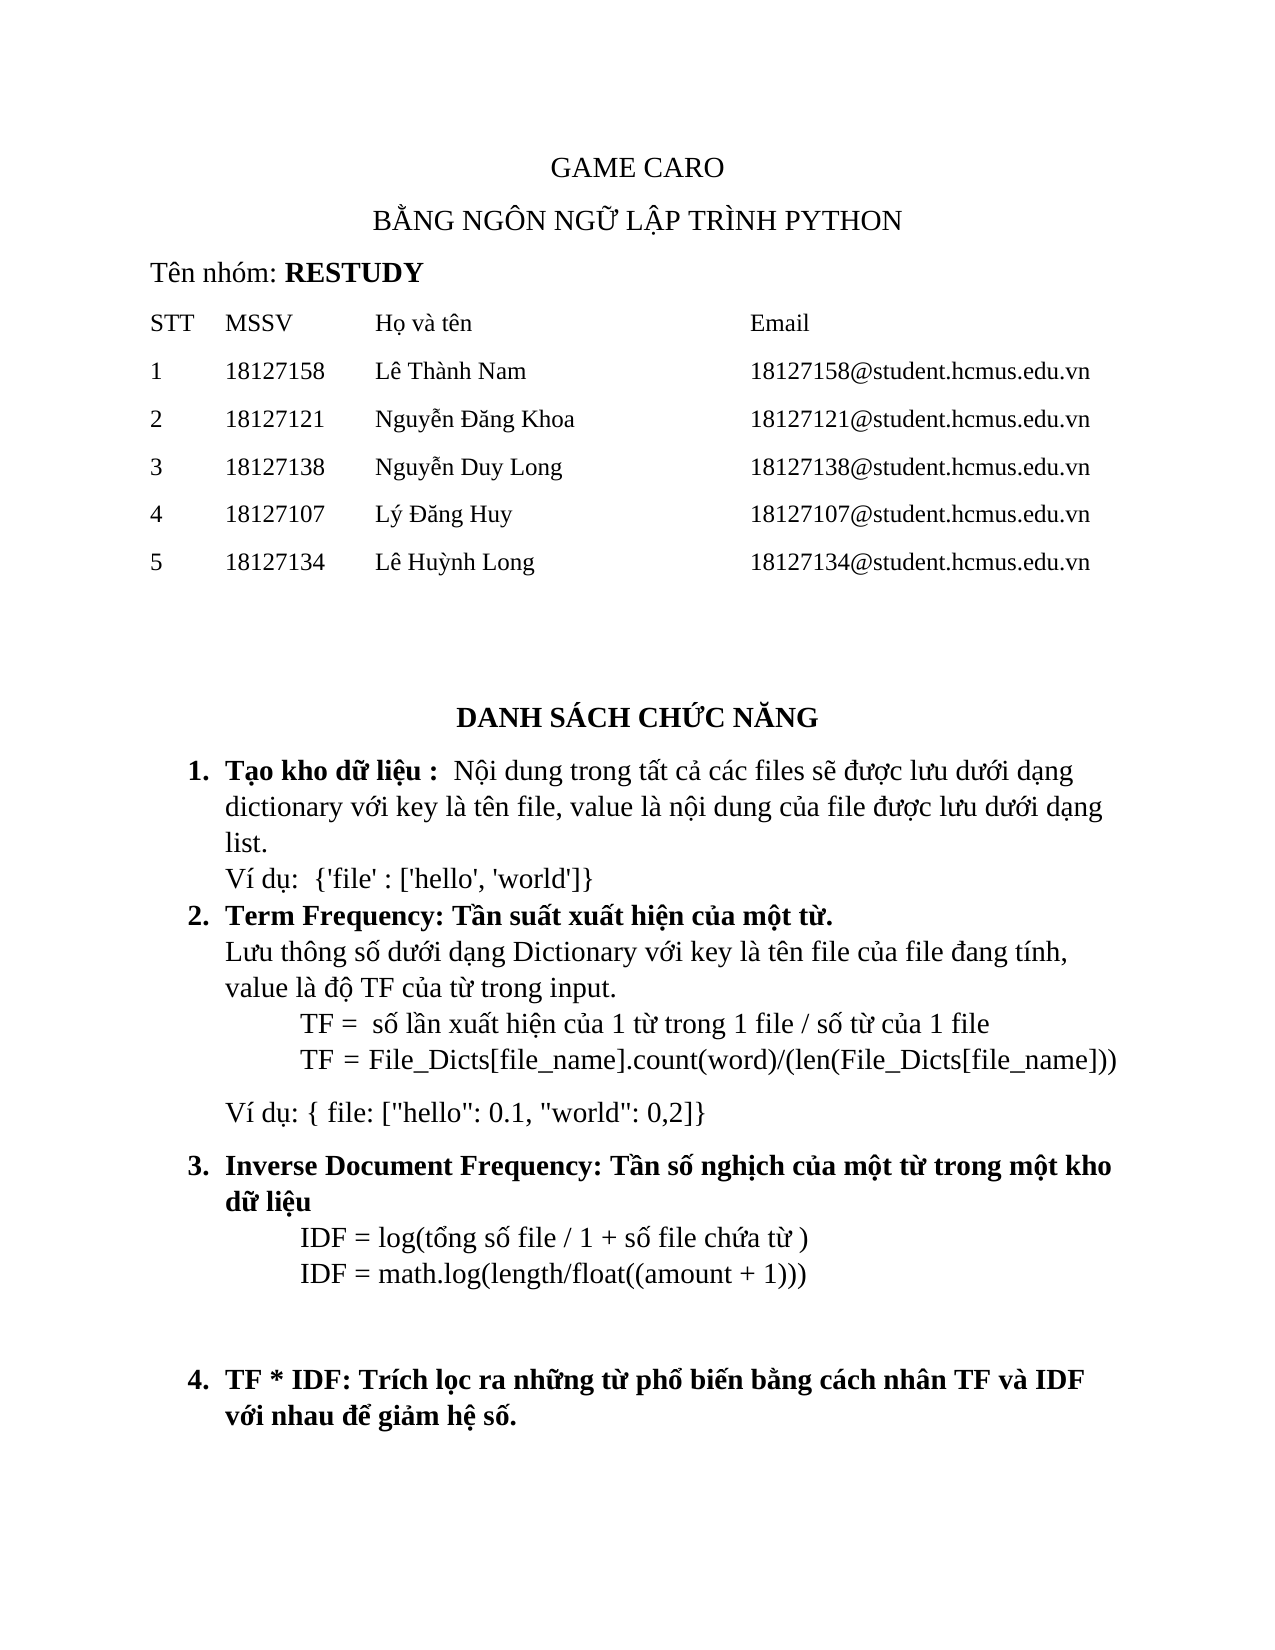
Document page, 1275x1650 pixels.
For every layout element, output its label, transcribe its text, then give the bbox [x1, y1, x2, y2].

text STT MSSV Họ và tên Email [150, 308, 1125, 337]
text 1 18127158 Lê Thành Nam 18127158@student.hcmus.edu.vn [150, 356, 1125, 385]
text 3 18127138 Nguyễn Duy Long 18127138@student.hcmus.edu.vn [150, 452, 1125, 480]
list IDF = math.log(length/float((amount + 1))) [225, 1256, 1125, 1290]
text DANH SÁCH CHỨC NĂNG [150, 700, 1125, 734]
text Tên nhóm: RESTUDY [150, 256, 1125, 289]
text 4 18127107 Lý Đăng Huy 18127107@student.hcmus.edu.vn [150, 499, 1125, 528]
text GAME CARO [150, 150, 1125, 183]
text BẰNG NGÔN NGỮ LẬP TRÌNH PYTHON [150, 203, 1125, 236]
list Tạo kho dữ liệu : Nội dung trong tất cả các files sẽ được lưu dưới dạng dictionary với key là tên file, value là nội dung của file được lưu dưới dạng list. [187, 753, 1125, 859]
list Term Frequency: Tần suất xuất hiện của một từ. [187, 898, 1125, 931]
list TF = File_Dicts[file_name].count(word)/(len(File_Dicts[file_name])) [225, 1042, 1125, 1076]
list TF * IDF: Trích lọc ra những từ phổ biến bằng cách nhân TF và IDF với nhau để giảm hệ số. [187, 1362, 1125, 1432]
list IDF = log(tổng số file / 1 + số file chứa từ ) [225, 1220, 1125, 1254]
list Ví dụ: {'file' : ['hello', 'world']} [225, 862, 1125, 895]
text Ví dụ: { file: ["hello": 0.1, "world": 0,2]} [150, 1095, 1125, 1129]
text 2 18127121 Nguyễn Đăng Khoa 18127121@student.hcmus.edu.vn [150, 404, 1125, 433]
list Inverse Document Frequency: Tần số nghịch của một từ trong một kho dữ liệu [187, 1148, 1125, 1218]
text 5 18127134 Lê Huỳnh Long 18127134@student.hcmus.edu.vn [150, 547, 1125, 576]
list Lưu thông số dưới dạng Dictionary với key là tên file của file đang tính, value là độ TF của từ trong input. [225, 934, 1125, 1003]
list TF = số lần xuất hiện của 1 từ trong 1 file / số từ của 1 file [225, 1006, 1125, 1040]
